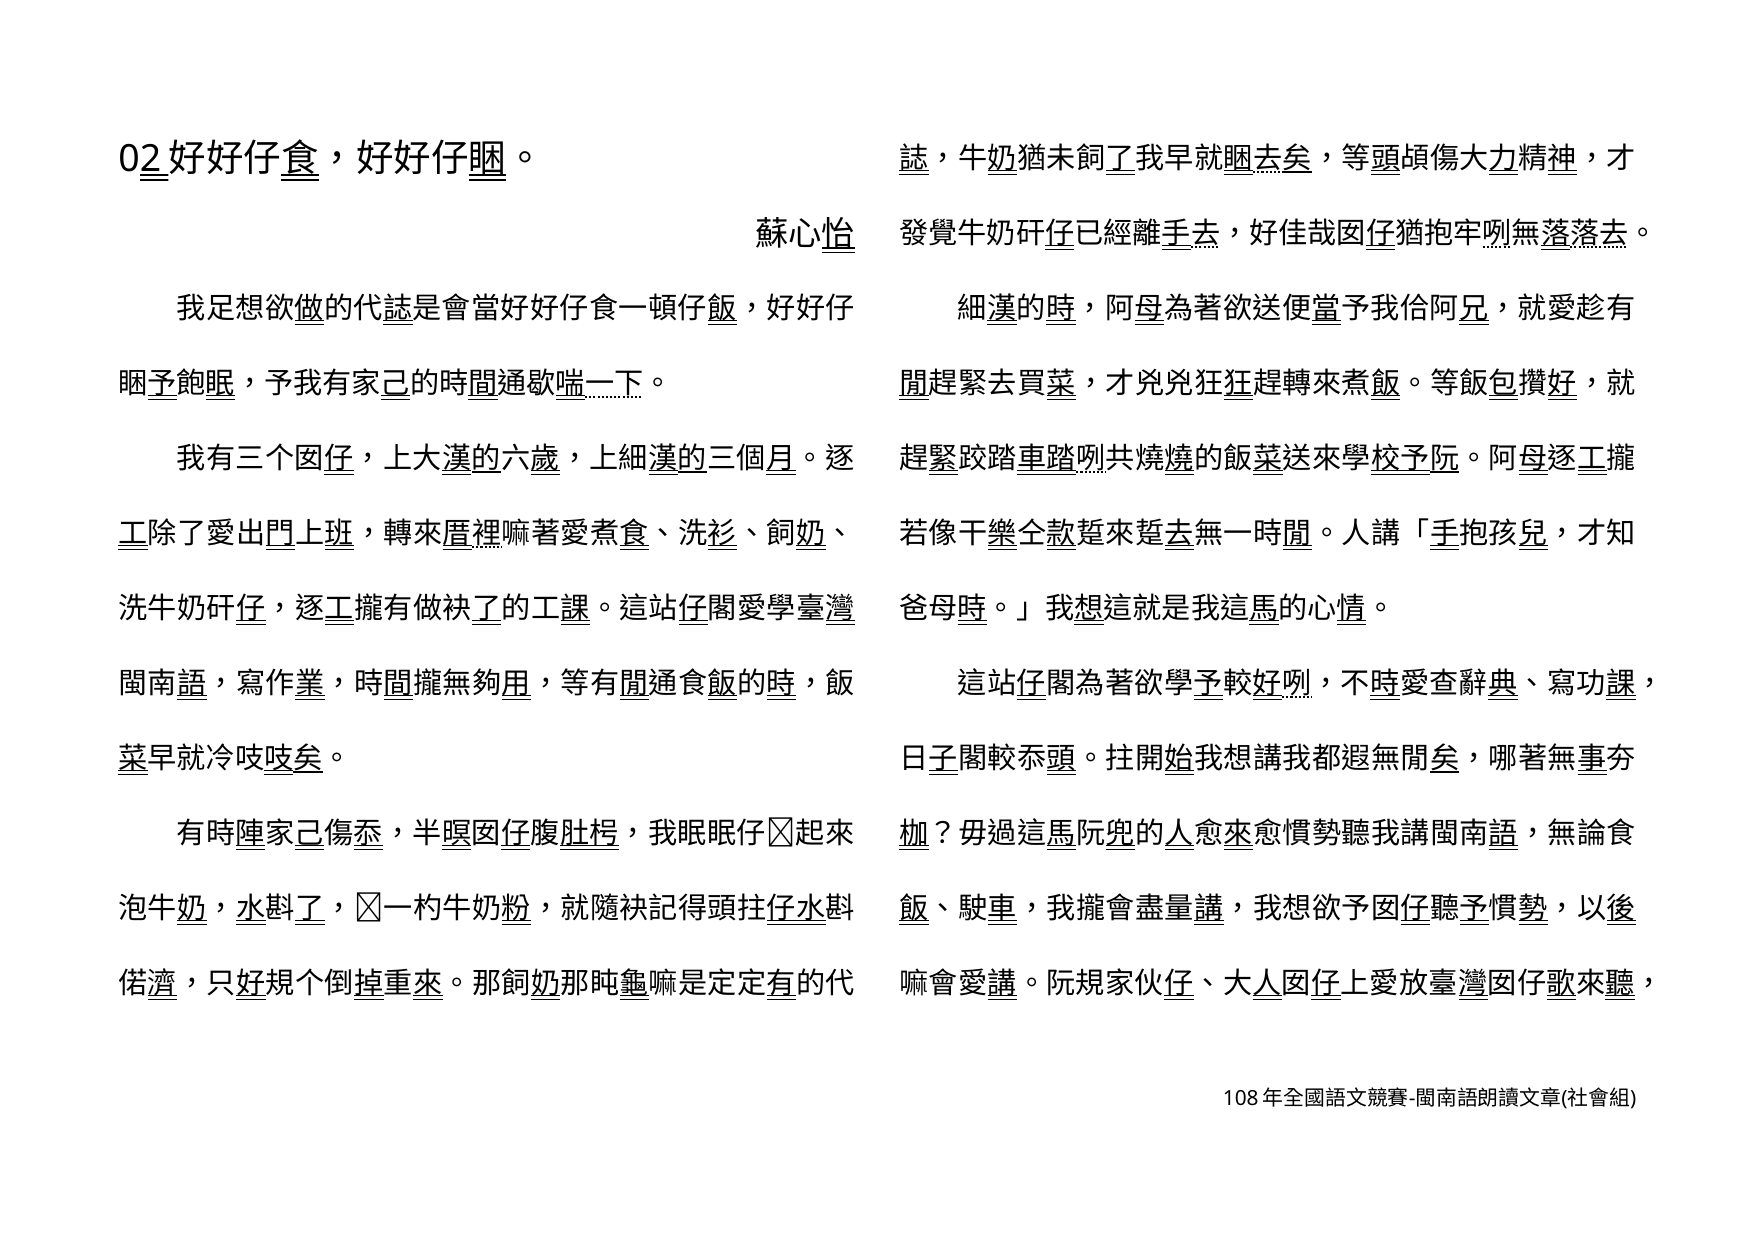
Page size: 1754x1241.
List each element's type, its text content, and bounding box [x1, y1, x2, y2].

text 有時陣家己傷忝，半暝囡仔腹肚枵，我眠眠仔起來泡牛奶，水斟了，𣁳一杓牛奶粉，就隨袂記得頭拄仔水斟偌濟，只好規个倒掉重來。那飼奶那盹龜嘛是定定有的代誌，牛奶猶未飼了我早就睏去矣，等頭頕傷大力精神，才發覺牛奶矸仔已經離手去，好佳哉囡仔猶抱牢咧無落落去。 [118, 793, 855, 1018]
text 有時陣家己傷忝，半暝囡仔腹肚枵，我眠眠仔起來泡牛奶，水斟了，𣁳一杓牛奶粉，就隨袂記得頭拄仔水斟偌濟，只好規个倒掉重來。那飼奶那盹龜嘛是定定有的代誌，牛奶猶未飼了我早就睏去矣，等頭頕傷大力精神，才發覺牛奶矸仔已經離手去，好佳哉囡仔猶抱牢咧無落落去。 [899, 118, 1636, 268]
text 蘇心怡 [118, 193, 855, 268]
text 我有三个囡仔，上大漢的六歲，上細漢的三個月。逐工除了愛出門上班，轉來厝裡嘛著愛煮食、洗衫、飼奶、洗牛奶矸仔，逐工攏有做袂了的工課。這站仔閣愛學臺灣閩南語，寫作業，時間攏無夠用，等有閒通食飯的時，飯菜早就冷吱吱矣。 [118, 418, 855, 793]
text 我足想欲做的代誌是會當好好仔食一頓仔飯，好好仔睏予飽眠，予我有家己的時間通歇喘一下。 [118, 268, 855, 418]
text 細漢的時，阿母為著欲送便當予我佮阿兄，就愛趁有閒趕緊去買菜，才兇兇狂狂趕轉來煮飯。等飯包攢好，就趕緊跤踏車踏咧共燒燒的飯菜送來學校予阮。阿母逐工攏若像干樂仝款踅來踅去無一時閒。人講「手抱孩兒，才知爸母時。」我想這就是我這馬的心情。 [899, 268, 1636, 643]
text 02好好仔食，好好仔睏。 [118, 118, 855, 193]
